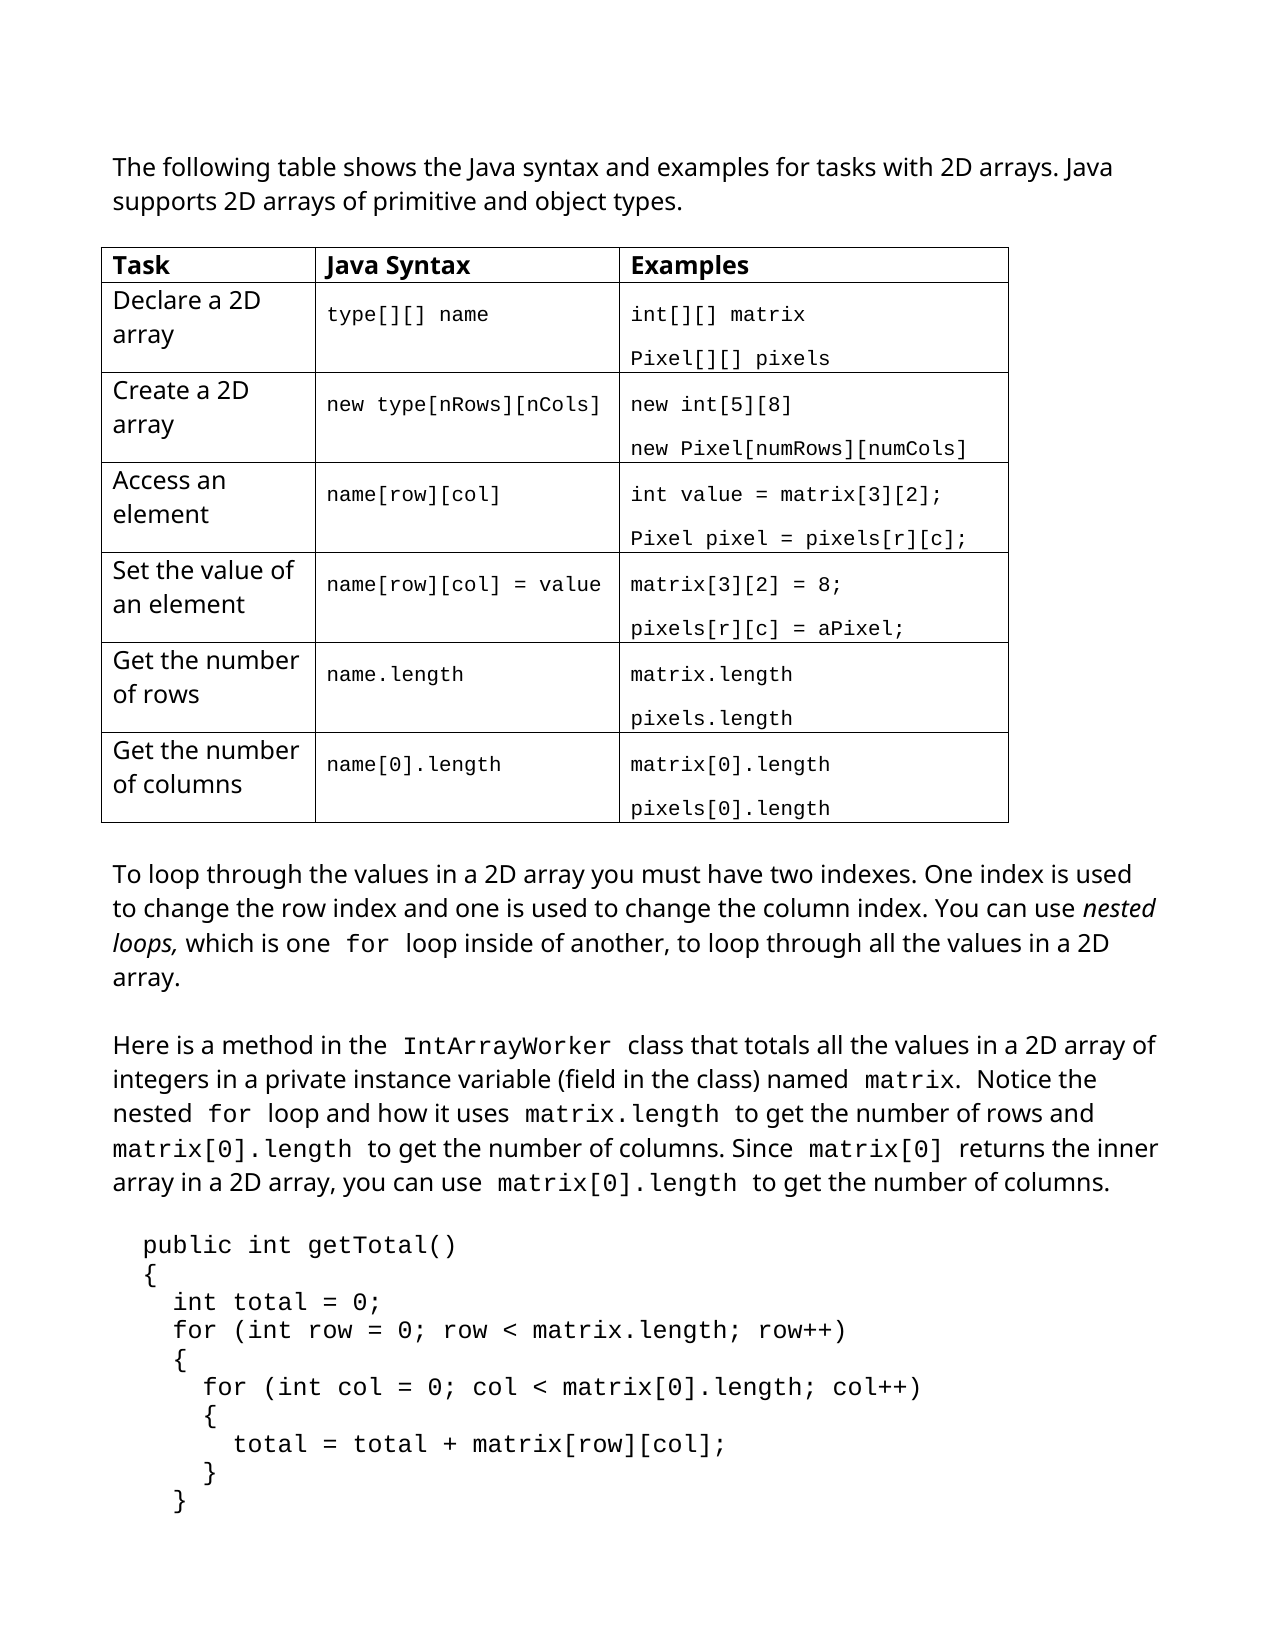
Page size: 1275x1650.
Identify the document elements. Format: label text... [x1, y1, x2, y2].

text To loop through the values in a 2D array you must have two indexes. One index is used to change the row index and one is used to change the column index. You can use nested loops, which is one for loop inside of another, to loop through all the values in a 2D array. [112, 857, 1162, 993]
table_header Task [102, 248, 315, 282]
table_cell name.length [316, 643, 619, 732]
text } [112, 1460, 1162, 1488]
table_cell type[][] name [316, 283, 619, 372]
table_cell Declare a 2D array [102, 283, 315, 372]
table_cell name[row][col] = value [316, 553, 619, 642]
table_header Java Syntax [316, 248, 619, 282]
text total = total + matrix[row][col]; [112, 1431, 1162, 1460]
table_header Examples [620, 248, 1008, 282]
text for (int col = 0; col < matrix[0].length; col++) [112, 1375, 1162, 1403]
text { [112, 1403, 1162, 1431]
table_cell new type[nRows][nCols] [316, 373, 619, 462]
text { [112, 1346, 1162, 1375]
table_cell new int[5][8] new Pixel[numRows][numCols] [620, 373, 1008, 462]
text Here is a method in the IntArrayWorker class that totals all the values in a 2D array of integers in a private instance variable (field in the class) named matrix. Notice the nested for loop and how it uses matrix.length to get the number of rows and matrix[0].length to get the number of columns. Since matrix[0] returns the inner array in a 2D array, you can use matrix[0].length to get the number of columns. [112, 1028, 1162, 1199]
text int total = 0; [112, 1290, 1162, 1318]
table_cell Get the number of columns [102, 733, 315, 822]
text { [112, 1261, 1162, 1290]
text public int getTotal() [112, 1233, 1162, 1261]
table_cell Access an element [102, 463, 315, 552]
table_cell Get the number of rows [102, 643, 315, 732]
table_cell Set the value of an element [102, 553, 315, 642]
table_cell Create a 2D array [102, 373, 315, 462]
table_cell name[0].length [316, 733, 619, 822]
table_cell matrix[0].length pixels[0].length [620, 733, 1008, 822]
text } [112, 1488, 1162, 1516]
table_cell name[row][col] [316, 463, 619, 552]
table_cell int[][] matrix Pixel[][] pixels [620, 283, 1008, 372]
text for (int row = 0; row < matrix.length; row++) [112, 1318, 1162, 1346]
table_cell int value = matrix[3][2]; Pixel pixel = pixels[r][c]; [620, 463, 1008, 552]
table_cell matrix.length pixels.length [620, 643, 1008, 732]
table_cell matrix[3][2] = 8; pixels[r][c] = aPixel; [620, 553, 1008, 642]
text The following table shows the Java syntax and examples for tasks with 2D arrays. Java supports 2D arrays of primitive and object types. [112, 150, 1162, 218]
